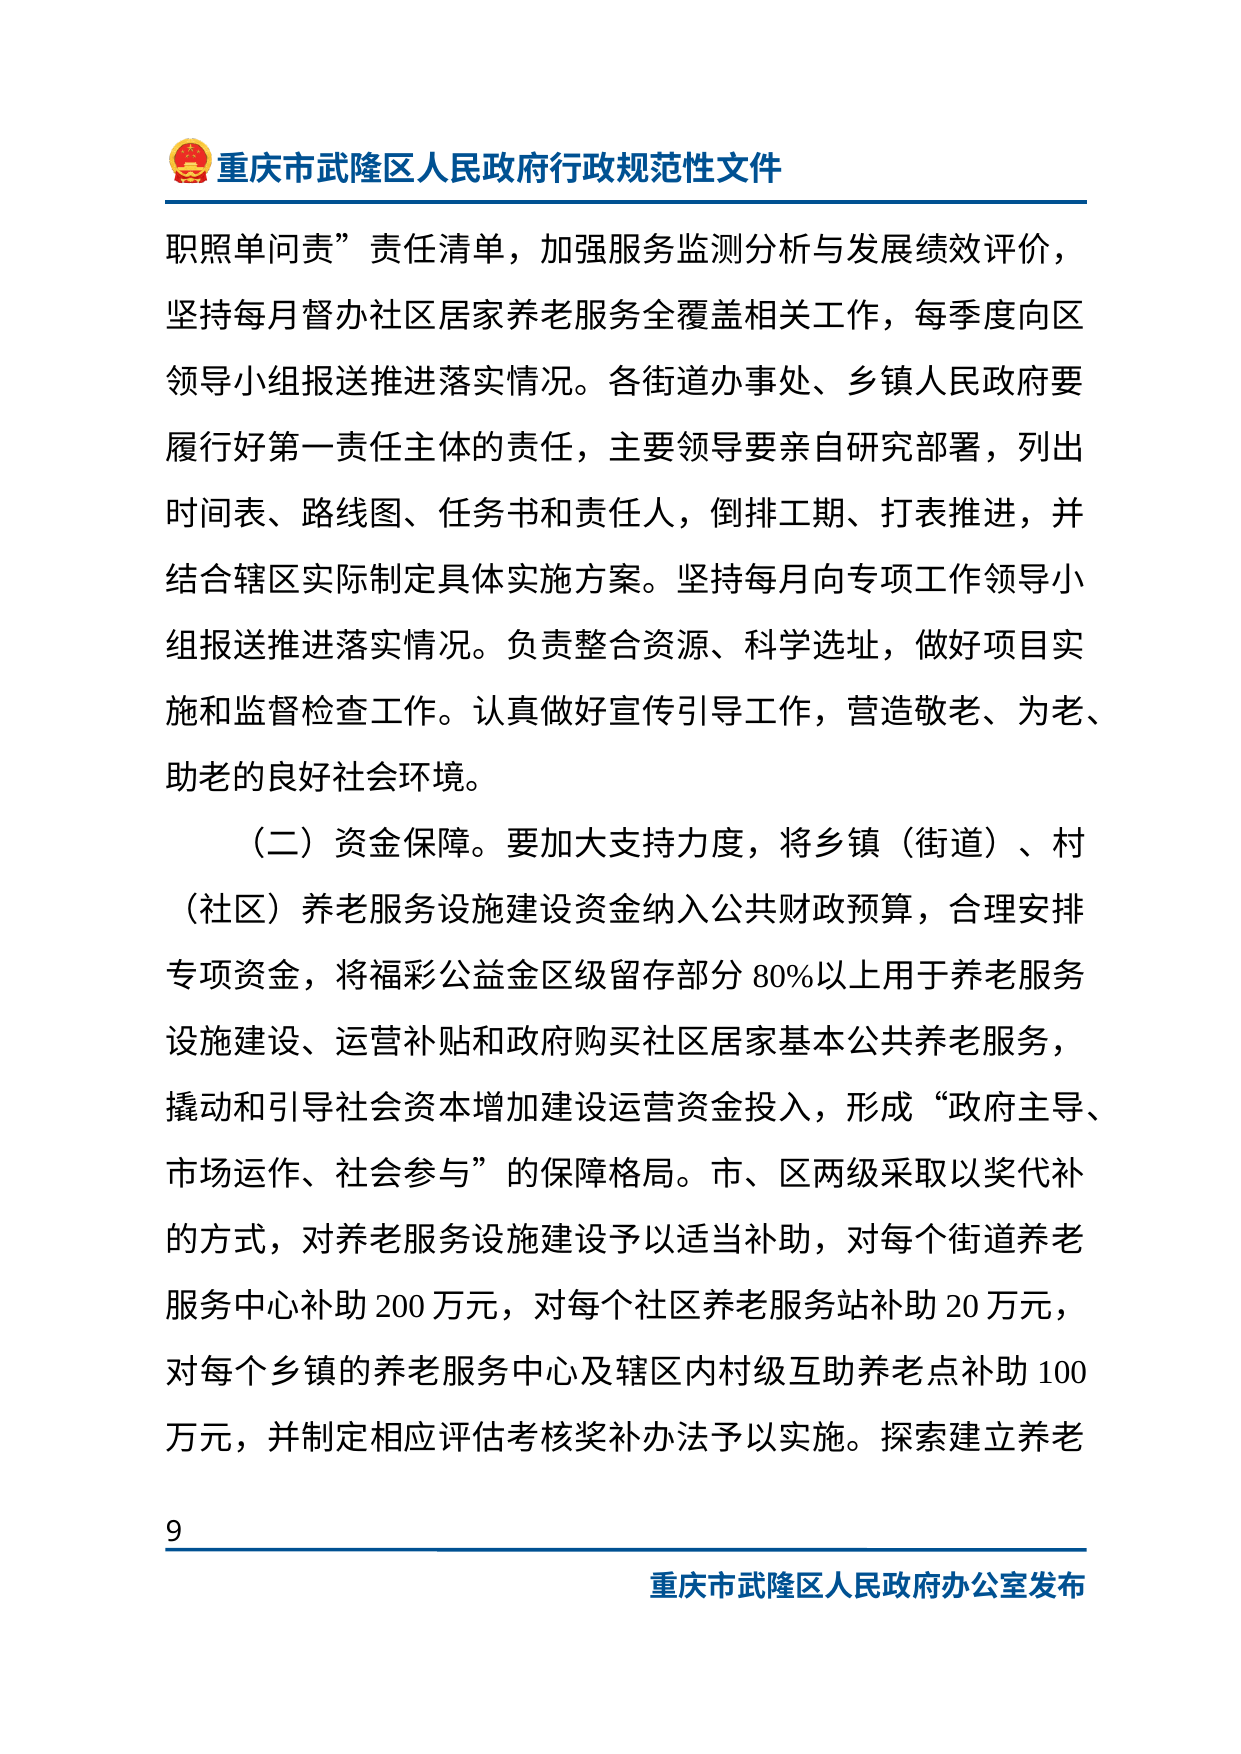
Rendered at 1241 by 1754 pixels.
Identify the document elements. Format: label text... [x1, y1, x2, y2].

picture [165, 136, 216, 187]
